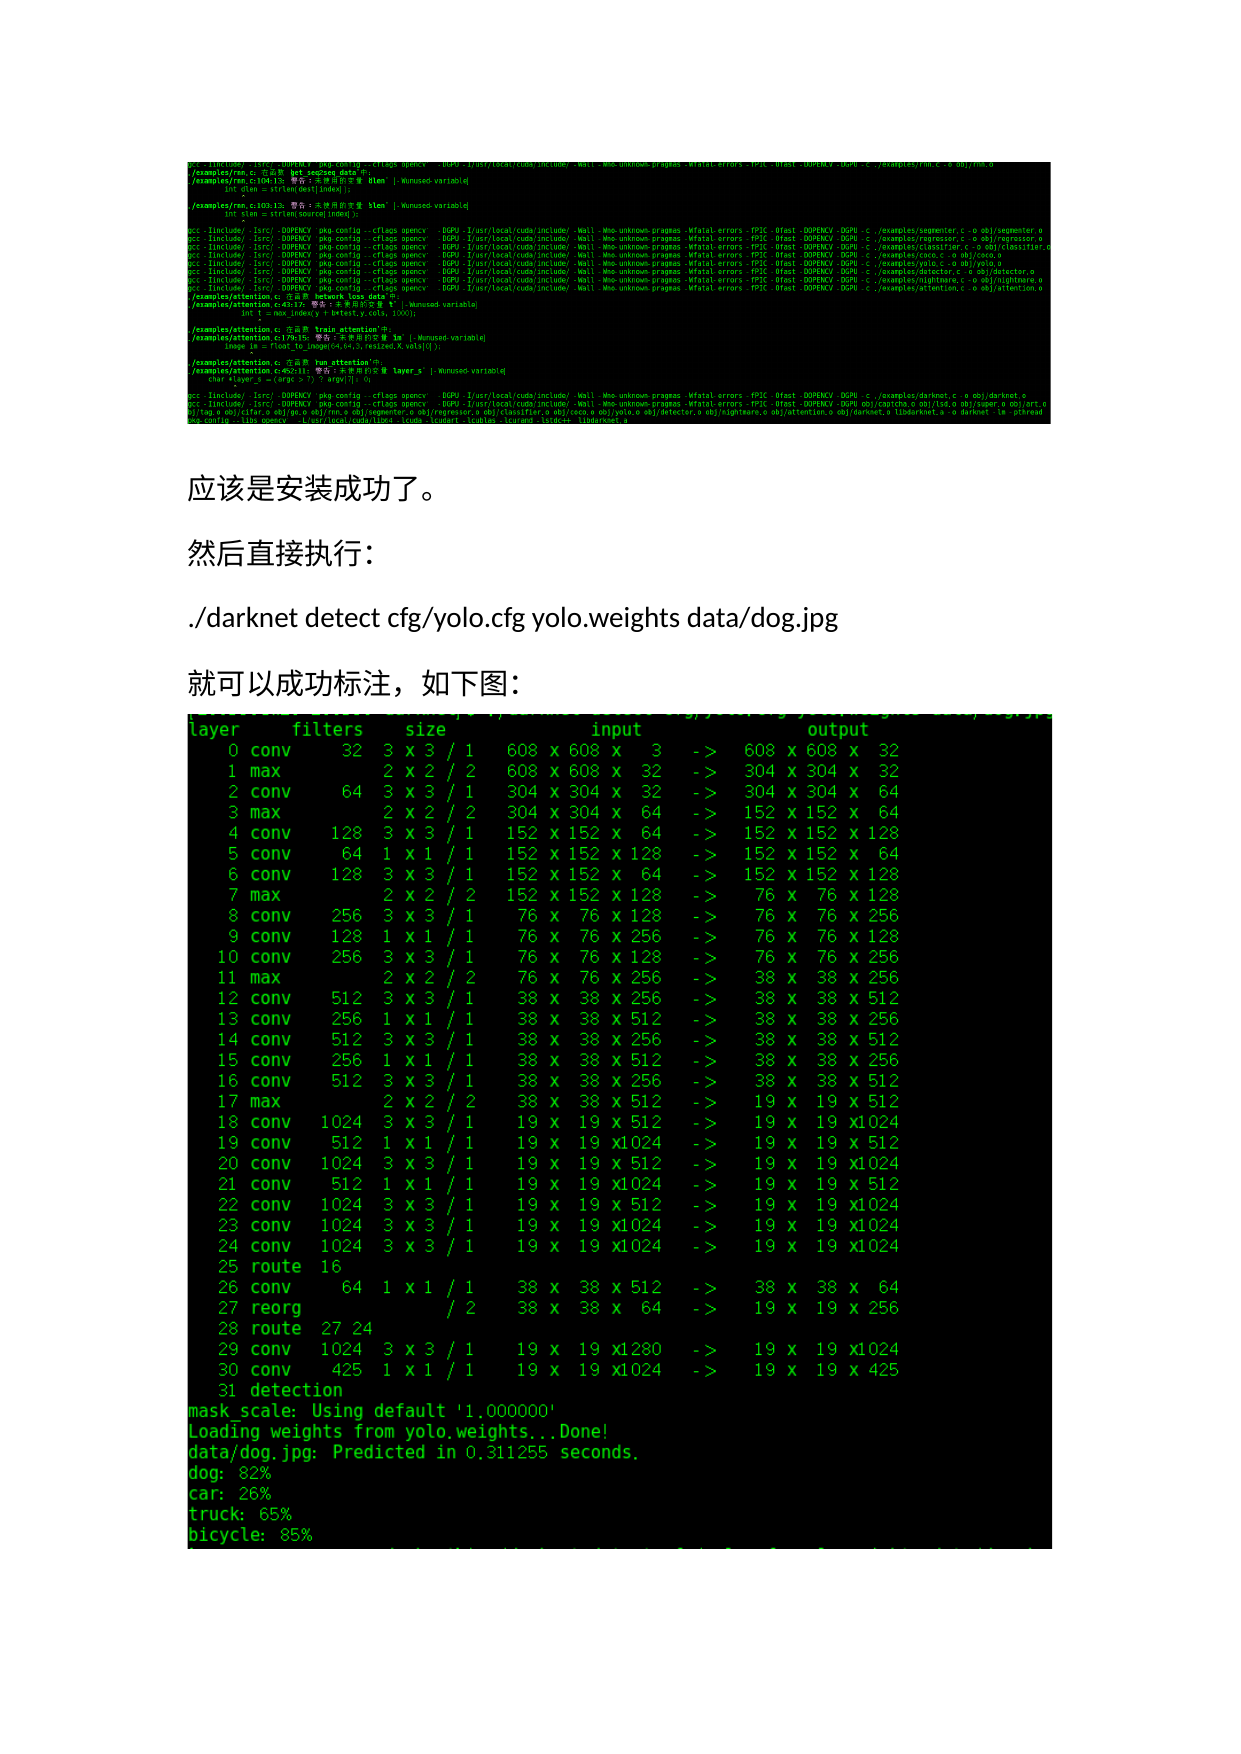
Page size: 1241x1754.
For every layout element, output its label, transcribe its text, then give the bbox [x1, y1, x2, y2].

picture [187, 714, 1053, 1549]
list 应该是安装成功了。 [187, 454, 1053, 519]
picture [187, 162, 1051, 424]
list 然后直接执行： ./darknet detect cfg/yolo.cfg yolo.weights data/dog.jpg [187, 519, 1053, 649]
list 就可以成功标注，如下图： [187, 649, 1053, 714]
